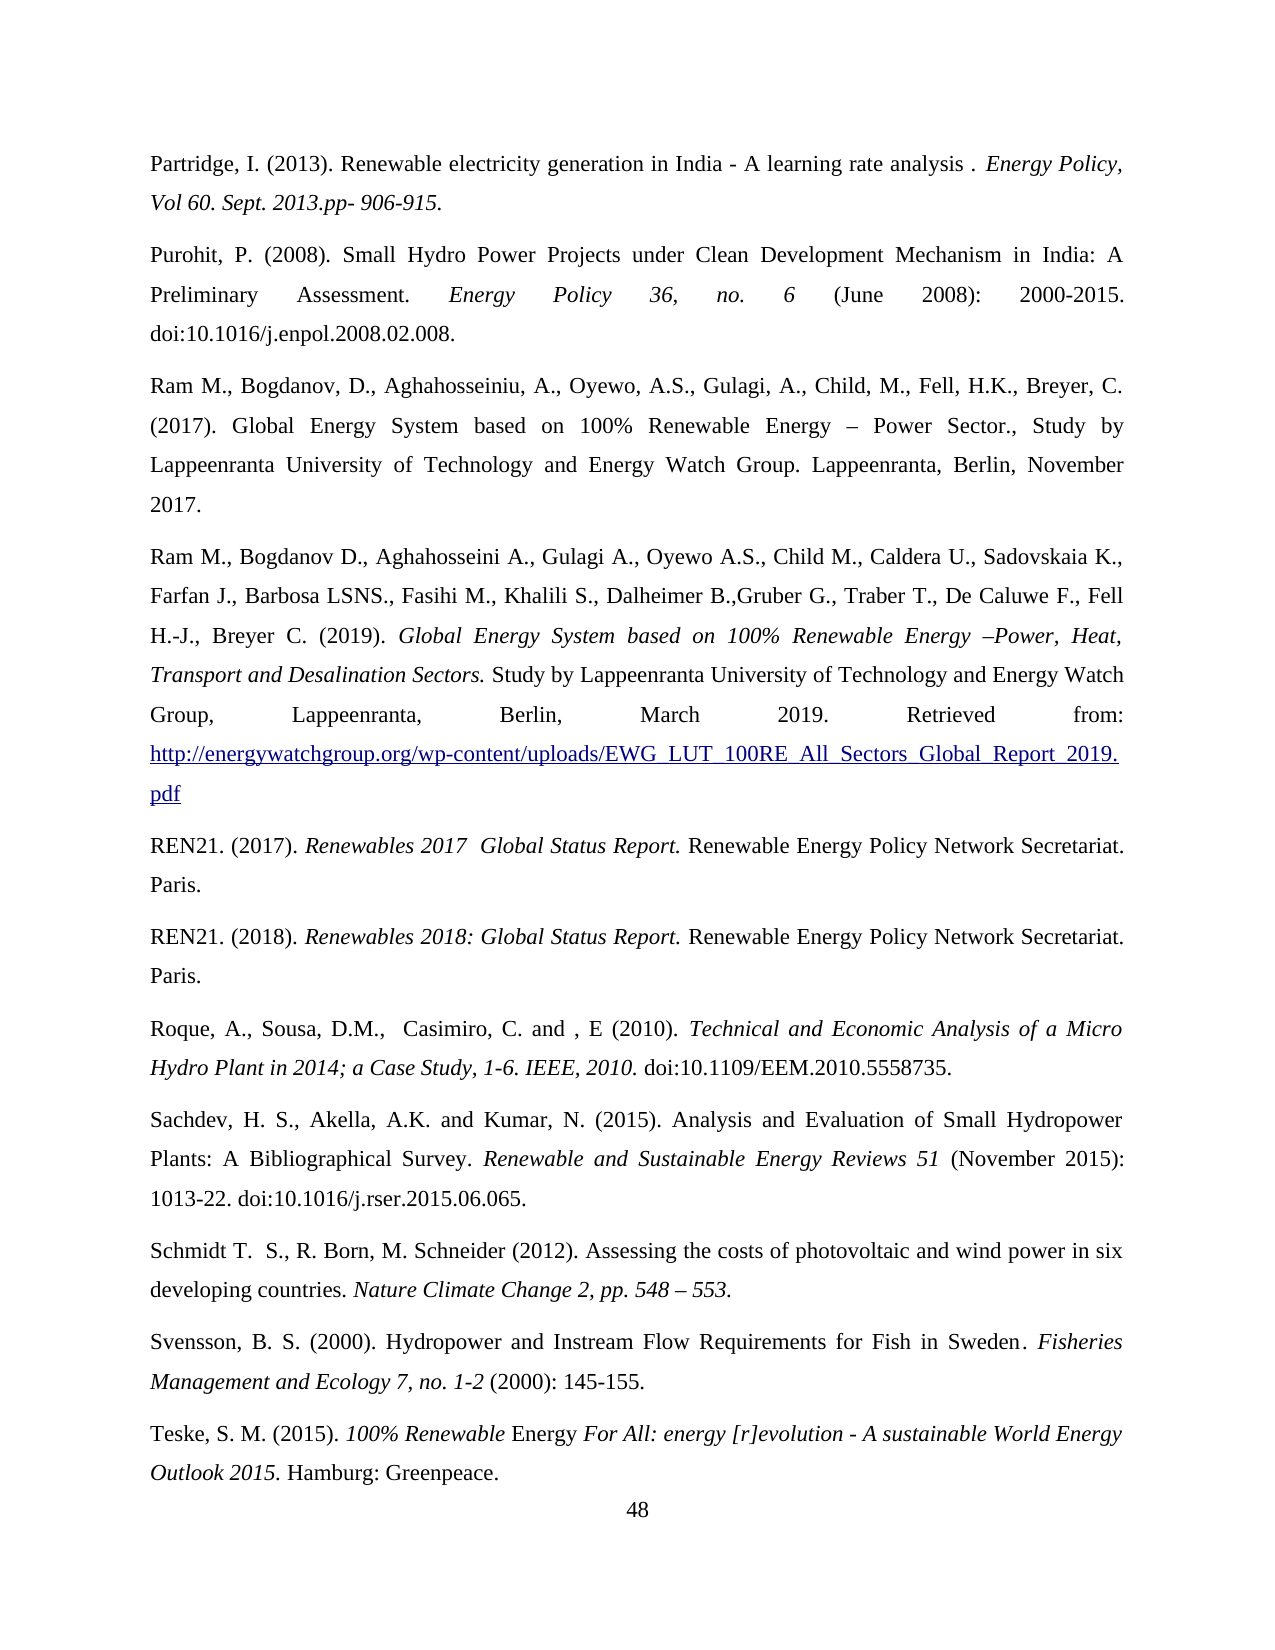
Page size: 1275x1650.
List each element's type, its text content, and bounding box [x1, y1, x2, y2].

text Purohit, P. (2008). Small Hydro Power Projects under Clean Development Mechanism in India: A Preliminary Assessment. Energy Policy 36, no. 6 (June 2008): 2000-2015. doi:10.1016/j.enpol.2008.02.008. [150, 241, 1125, 347]
text REN21. (2017). Renewables 2017 Global Status Report. Renewable Energy Policy Network Secretariat. Paris. [150, 832, 1125, 897]
text Partridge, I. (2013). Renewable electricity generation in India - A learning rate analysis . Energy Policy, Vol 60. Sept. 2013.pp- 906-915. [150, 150, 1125, 216]
text Ram M., Bogdanov D., Aghahosseini A., Gulagi A., Oyewo A.S., Child M., Caldera U., Sadovskaia K., Farfan J., Barbosa LSNS., Fasihi M., Khalili S., Dalheimer B.,Gruber G., Traber T., De Caluwe F., Fell H.-J., Breyer C. (2019). Global Energy System based on 100% Renewable Energy –Power, Heat, Transport and Desalination Sectors. Study by Lappeenranta University of Technology and Energy Watch Group, Lappeenranta, Berlin, March 2019. Retrieved from: http://energywatchgroup.org/wp-content/uploads/EWG_LUT_100RE_All_Sectors_Global_Report_2019.pdf [150, 543, 1125, 806]
text Svensson, B. S. (2000). Hydropower and Instream Flow Requirements for Fish in Sweden. Fisheries Management and Ecology 7, no. 1-2 (2000): 145-155. [150, 1328, 1125, 1394]
text REN21. (2018). Renewables 2018: Global Status Report. Renewable Energy Policy Network Secretariat. Paris. [150, 923, 1125, 989]
text Teske, S. M. (2015). 100% Renewable Energy For All: energy [r]evolution - A sustainable World Energy Outlook 2015. Hamburg: Greenpeace. [150, 1420, 1125, 1486]
text Roque, A., Sousa, D.M., Casimiro, C. and , E (2010). Technical and Economic Analysis of a Micro Hydro Plant in 2014; a Case Study, 1-6. IEEE, 2010. doi:10.1109/EEM.2010.5558735. [150, 1014, 1125, 1080]
text Schmidt T. S., R. Born, M. Schneider (2012). Assessing the costs of photovoltaic and wind power in six developing countries. Nature Climate Change 2, pp. 548 – 553. [150, 1237, 1125, 1303]
text Ram M., Bogdanov, D., Aghahosseiniu, A., Oyewo, A.S., Gulagi, A., Child, M., Fell, H.K., Breyer, C. (2017). Global Energy System based on 100% Renewable Energy – Power Sector., Study by Lappeenranta University of Technology and Energy Watch Group. Lappeenranta, Berlin, November 2017. [150, 372, 1125, 517]
text Sachdev, H. S., Akella, A.K. and Kumar, N. (2015). Analysis and Evaluation of Small Hydropower Plants: A Bibliographical Survey. Renewable and Sustainable Energy Reviews 51 (November 2015): 1013-22. doi:10.1016/j.rser.2015.06.065. [150, 1106, 1125, 1211]
